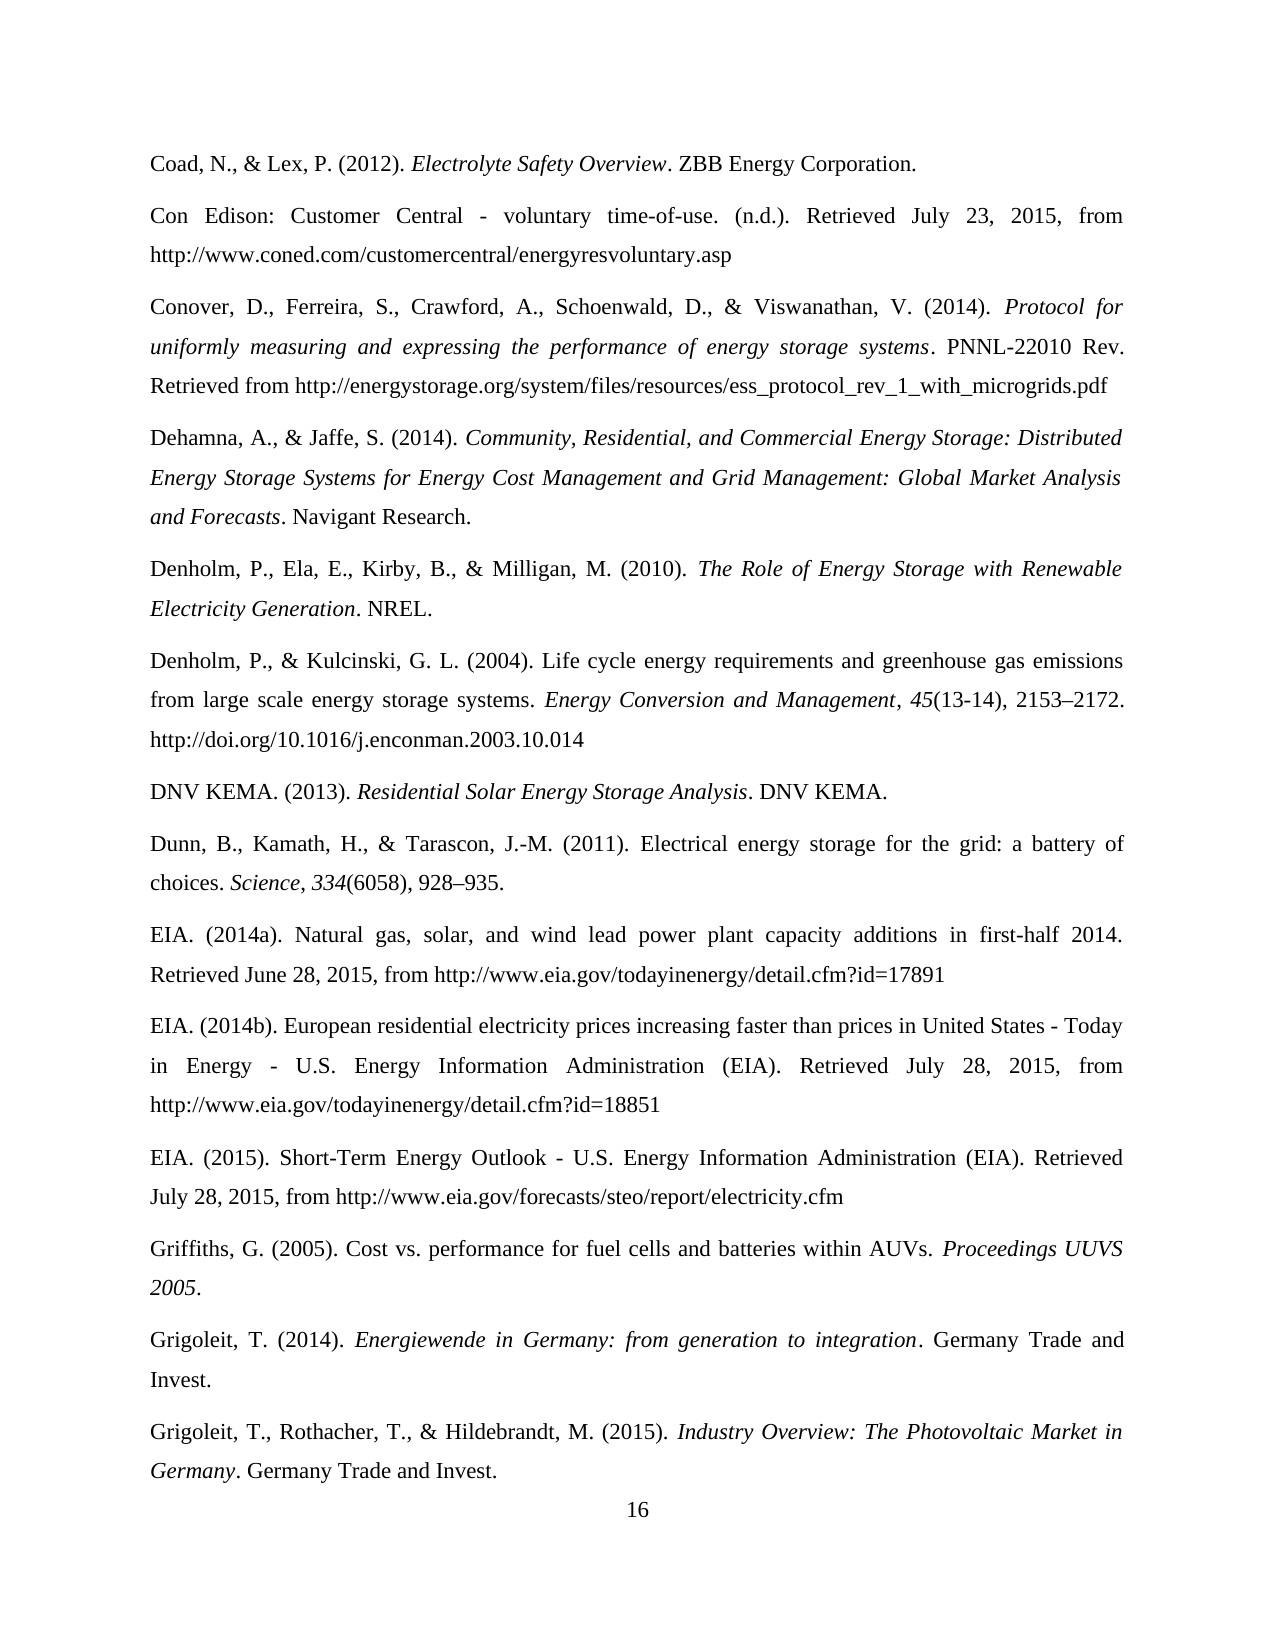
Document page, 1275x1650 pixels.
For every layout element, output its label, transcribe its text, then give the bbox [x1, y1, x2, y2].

text DNV KEMA. (2013). Residential Solar Energy Storage Analysis. DNV KEMA. [150, 778, 1125, 804]
text Griffiths, G. (2005). Cost vs. performance for fuel cells and batteries within AUVs. Proceedings UUVS 2005. [150, 1235, 1125, 1301]
text Con Edison: Customer Central - voluntary time-of-use. (n.d.). Retrieved July 23, 2015, from http://www.coned.com/customercentral/energyresvoluntary.asp [150, 202, 1125, 268]
text EIA. (2015). Short-Term Energy Outlook - U.S. Energy Information Administration (EIA). Retrieved July 28, 2015, from http://www.eia.gov/forecasts/steo/report/electricity.cfm [150, 1143, 1125, 1209]
text Grigoleit, T., Rothacher, T., & Hildebrandt, M. (2015). Industry Overview: The Photovoltaic Market in Germany. Germany Trade and Invest. [150, 1418, 1125, 1484]
text Dunn, B., Kamath, H., & Tarascon, J.-M. (2011). Electrical energy storage for the grid: a battery of choices. Science, 334(6058), 928–935. [150, 830, 1125, 896]
text Denholm, P., Ela, E., Kirby, B., & Milligan, M. (2010). The Role of Energy Storage with Renewable Electricity Generation. NREL. [150, 555, 1125, 621]
text EIA. (2014a). Natural gas, solar, and wind lead power plant capacity additions in first-half 2014. Retrieved June 28, 2015, from http://www.eia.gov/todayinenergy/detail.cfm?id=17891 [150, 921, 1125, 987]
text Grigoleit, T. (2014). Energiewende in Germany: from generation to integration. Germany Trade and Invest. [150, 1326, 1125, 1392]
text Denholm, P., & Kulcinski, G. L. (2004). Life cycle energy requirements and greenhouse gas emissions from large scale energy storage systems. Energy Conversion and Management, 45(13-14), 2153–2172. http://doi.org/10.1016/j.enconman.2003.10.014 [150, 647, 1125, 752]
text EIA. (2014b). European residential electricity prices increasing faster than prices in United States - Today in Energy - U.S. Energy Information Administration (EIA). Retrieved July 28, 2015, from http://www.eia.gov/todayinenergy/detail.cfm?id=18851 [150, 1013, 1125, 1118]
text Coad, N., & Lex, P. (2012). Electrolyte Safety Overview. ZBB Energy Corporation. [150, 150, 1125, 176]
text Conover, D., Ferreira, S., Crawford, A., Schoenwald, D., & Viswanathan, V. (2014). Protocol for uniformly measuring and expressing the performance of energy storage systems. PNNL-22010 Rev. Retrieved from http://energystorage.org/system/files/resources/ess_protocol_rev_1_with_microgrids.pdf [150, 293, 1125, 399]
text Dehamna, A., & Jaffe, S. (2014). Community, Residential, and Commercial Energy Storage: Distributed Energy Storage Systems for Energy Cost Management and Grid Management: Global Market Analysis and Forecasts. Navigant Research. [150, 424, 1125, 530]
